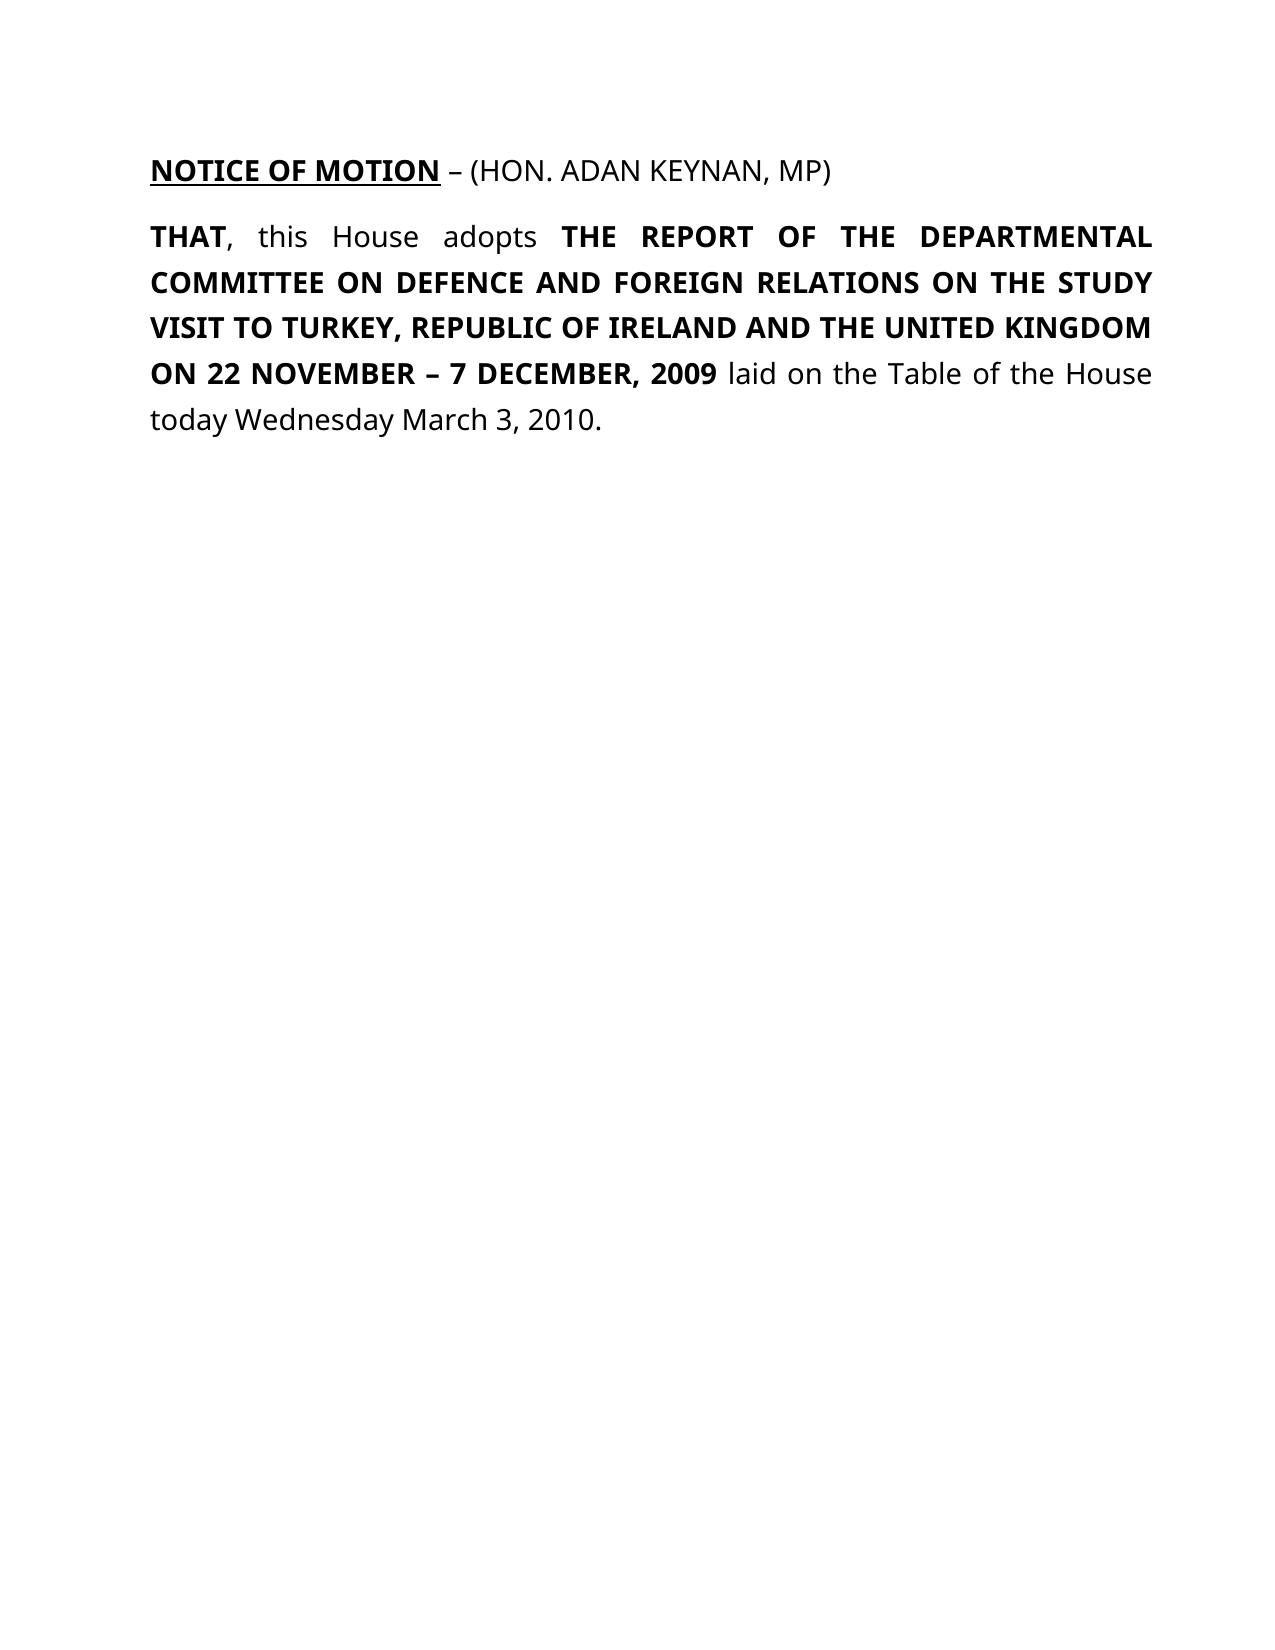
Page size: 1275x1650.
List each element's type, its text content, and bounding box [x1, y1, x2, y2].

text NOTICE OF MOTION – (HON. ADAN KEYNAN, MP) [150, 150, 1153, 190]
text THAT, this House adopts THE REPORT OF THE DEPARTMENTAL COMMITTEE ON DEFENCE AND FOREIGN RELATIONS ON THE STUDY VISIT TO TURKEY, REPUBLIC OF IRELAND AND THE UNITED KINGDOM ON 22 NOVEMBER – 7 DECEMBER, 2009 laid on the Table of the House today Wednesday March 3, 2010. [150, 216, 1153, 439]
